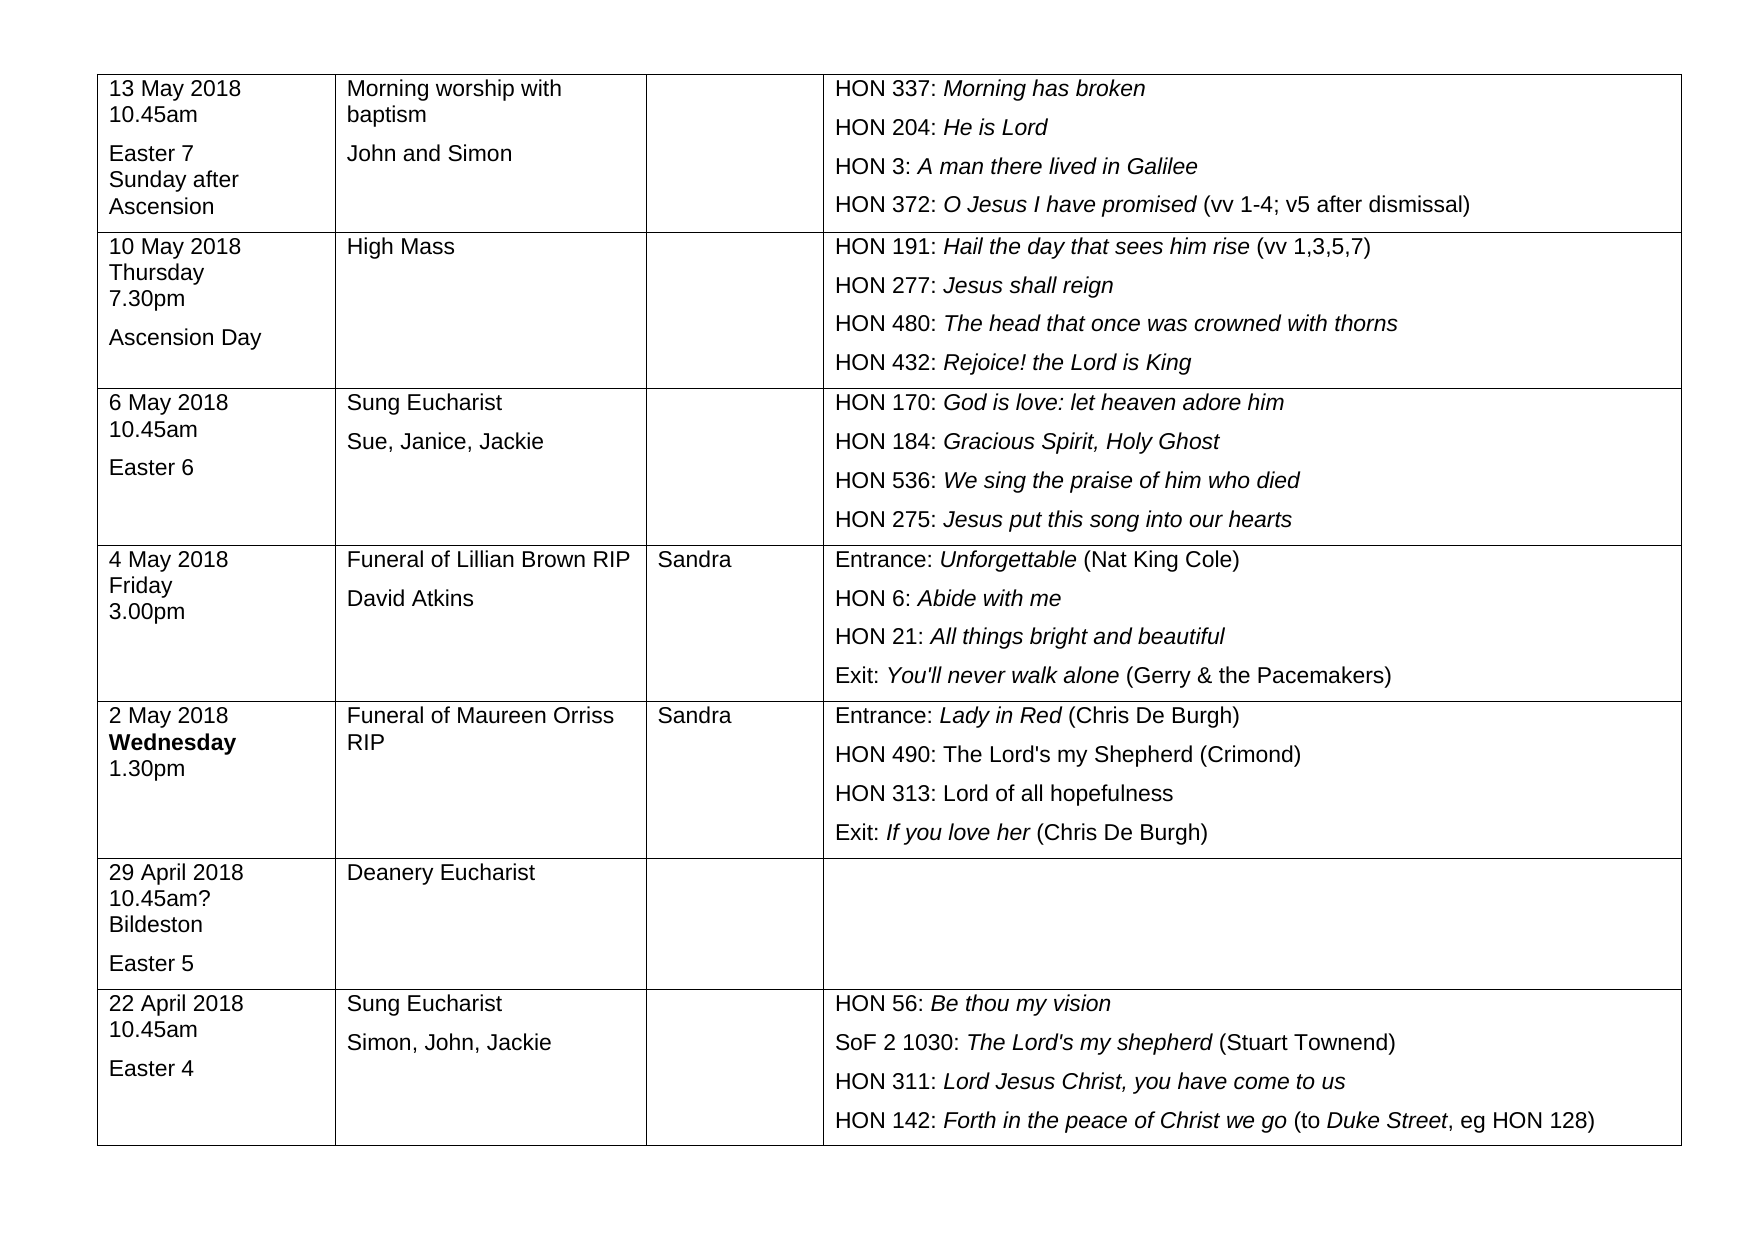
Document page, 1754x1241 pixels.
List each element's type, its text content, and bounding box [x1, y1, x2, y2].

table_cell Sandra [647, 546, 823, 701]
table_cell Sung Eucharist Simon, John, Jackie [336, 990, 646, 1145]
table_cell HON 191: Hail the day that sees him rise (vv 1,3,5,7) HON 277: Jesus shall reign HON 480: The head that once was crowned with thorns HON 432: Rejoice! the Lord is King [824, 233, 1681, 388]
table_cell Morning worship with baptism John and Simon [336, 75, 646, 232]
table_cell HON 337: Morning has broken HON 204: He is Lord HON 3: A man there lived in Galilee HON 372: O Jesus I have promised (vv 1-4; v5 after dismissal) [824, 75, 1681, 232]
table_cell Entrance: Unforgettable (Nat King Cole) HON 6: Abide with me HON 21: All things bright and beautiful Exit: You'll never walk alone (Gerry & the Pacemakers) [824, 546, 1681, 701]
table_cell 6 May 2018 10.45am Easter 6 [98, 389, 335, 544]
table_cell [647, 859, 823, 989]
table_cell 10 May 2018 Thursday 7.30pm Ascension Day [98, 233, 335, 388]
table_cell High Mass [336, 233, 646, 388]
table_cell [647, 75, 823, 232]
table_cell Sung Eucharist Sue, Janice, Jackie [336, 389, 646, 544]
table_cell Funeral of Lillian Brown RIP David Atkins [336, 546, 646, 701]
table_cell Sandra [647, 702, 823, 857]
table_cell HON 56: Be thou my vision SoF 2 1030: The Lord's my shepherd (Stuart Townend) HON 311: Lord Jesus Christ, you have come to us HON 142: Forth in the peace of Christ we go (to Duke Street, eg HON 128) [824, 990, 1681, 1145]
table_cell [824, 859, 1681, 989]
table_cell Funeral of Maureen Orriss RIP [336, 702, 646, 857]
table_cell Deanery Eucharist [336, 859, 646, 989]
table_cell 4 May 2018 Friday 3.00pm [98, 546, 335, 701]
table_cell 22 April 2018 10.45am Easter 4 [98, 990, 335, 1145]
table_cell 2 May 2018 Wednesday 1.30pm [98, 702, 335, 857]
table_cell HON 170: God is love: let heaven adore him HON 184: Gracious Spirit, Holy Ghost HON 536: We sing the praise of him who died HON 275: Jesus put this song into our hearts [824, 389, 1681, 544]
table_cell [647, 233, 823, 388]
table_cell 29 April 2018 10.45am? Bildeston Easter 5 [98, 859, 335, 989]
table_cell [647, 990, 823, 1145]
table_cell [647, 389, 823, 544]
table_cell 13 May 2018 10.45am Easter 7 Sunday after Ascension [98, 75, 335, 232]
table_cell Entrance: Lady in Red (Chris De Burgh) HON 490: The Lord's my Shepherd (Crimond) HON 313: Lord of all hopefulness Exit: If you love her (Chris De Burgh) [824, 702, 1681, 857]
